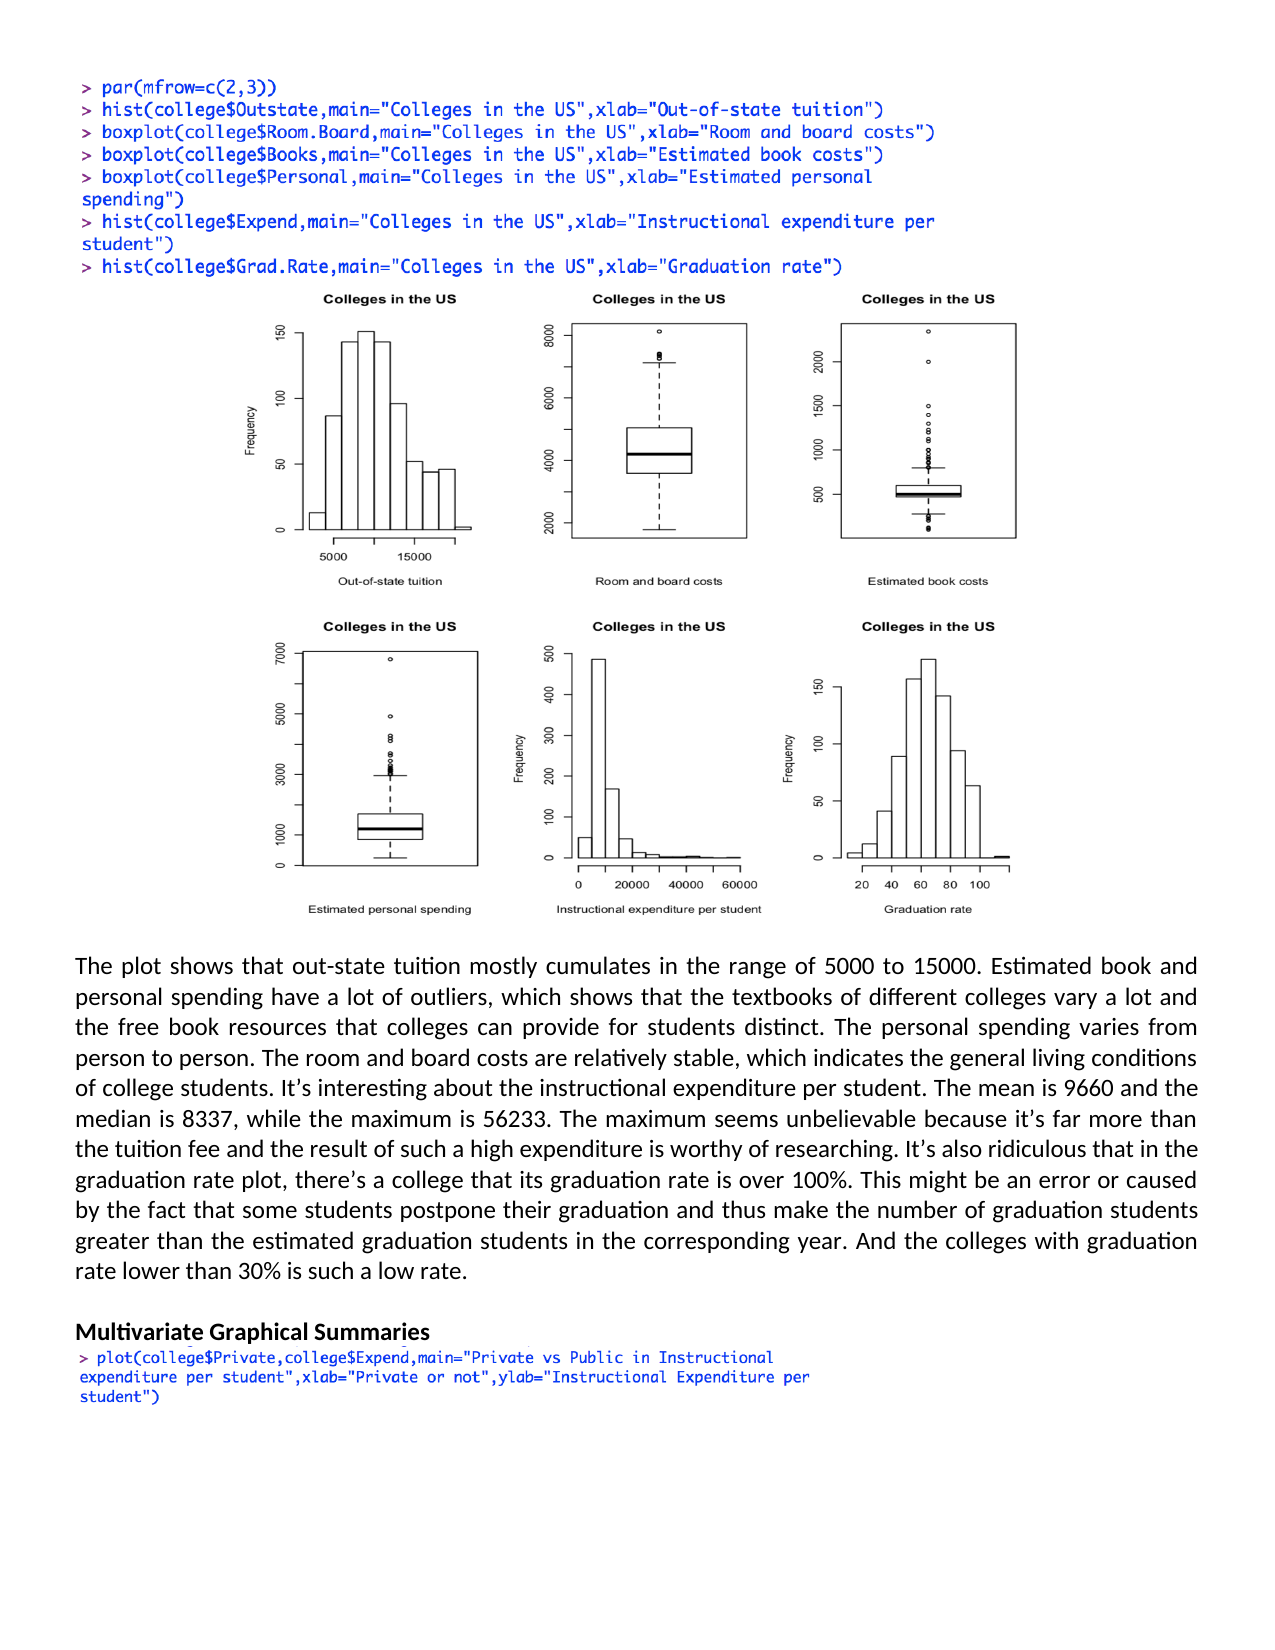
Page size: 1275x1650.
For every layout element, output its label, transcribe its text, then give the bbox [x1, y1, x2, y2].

text Multivariate Graphical Summaries [75, 1316, 1200, 1347]
text The plot shows that out-state tuition mostly cumulates in the range of 5000 to 15000. Estimated book and personal spending have a lot of outliers, which shows that the textbooks of different colleges vary a lot and the free book resources that colleges can provide for students distinct. The personal spending varies from person to person. The room and board costs are relatively stable, which indicates the general living conditions of college students. It’s interesting about the instructional expenditure per student. The mean is 9660 and the median is 8337, while the maximum is 56233. The maximum seems unbelievable because it’s far more than the tuition fee and the result of such a high expenditure is worthy of researching. It’s also ridiculous that in the graduation rate plot, there’s a college that its graduation rate is over 100%. This might be an error or caused by the fact that some students postpone their graduation and thus make the number of graduation students greater than the estimated graduation students in the corresponding year. And the colleges with graduation rate lower than 30% is such a low rate. [75, 950, 1200, 1286]
picture [75, 1346, 815, 1406]
picture [75, 75, 1034, 920]
